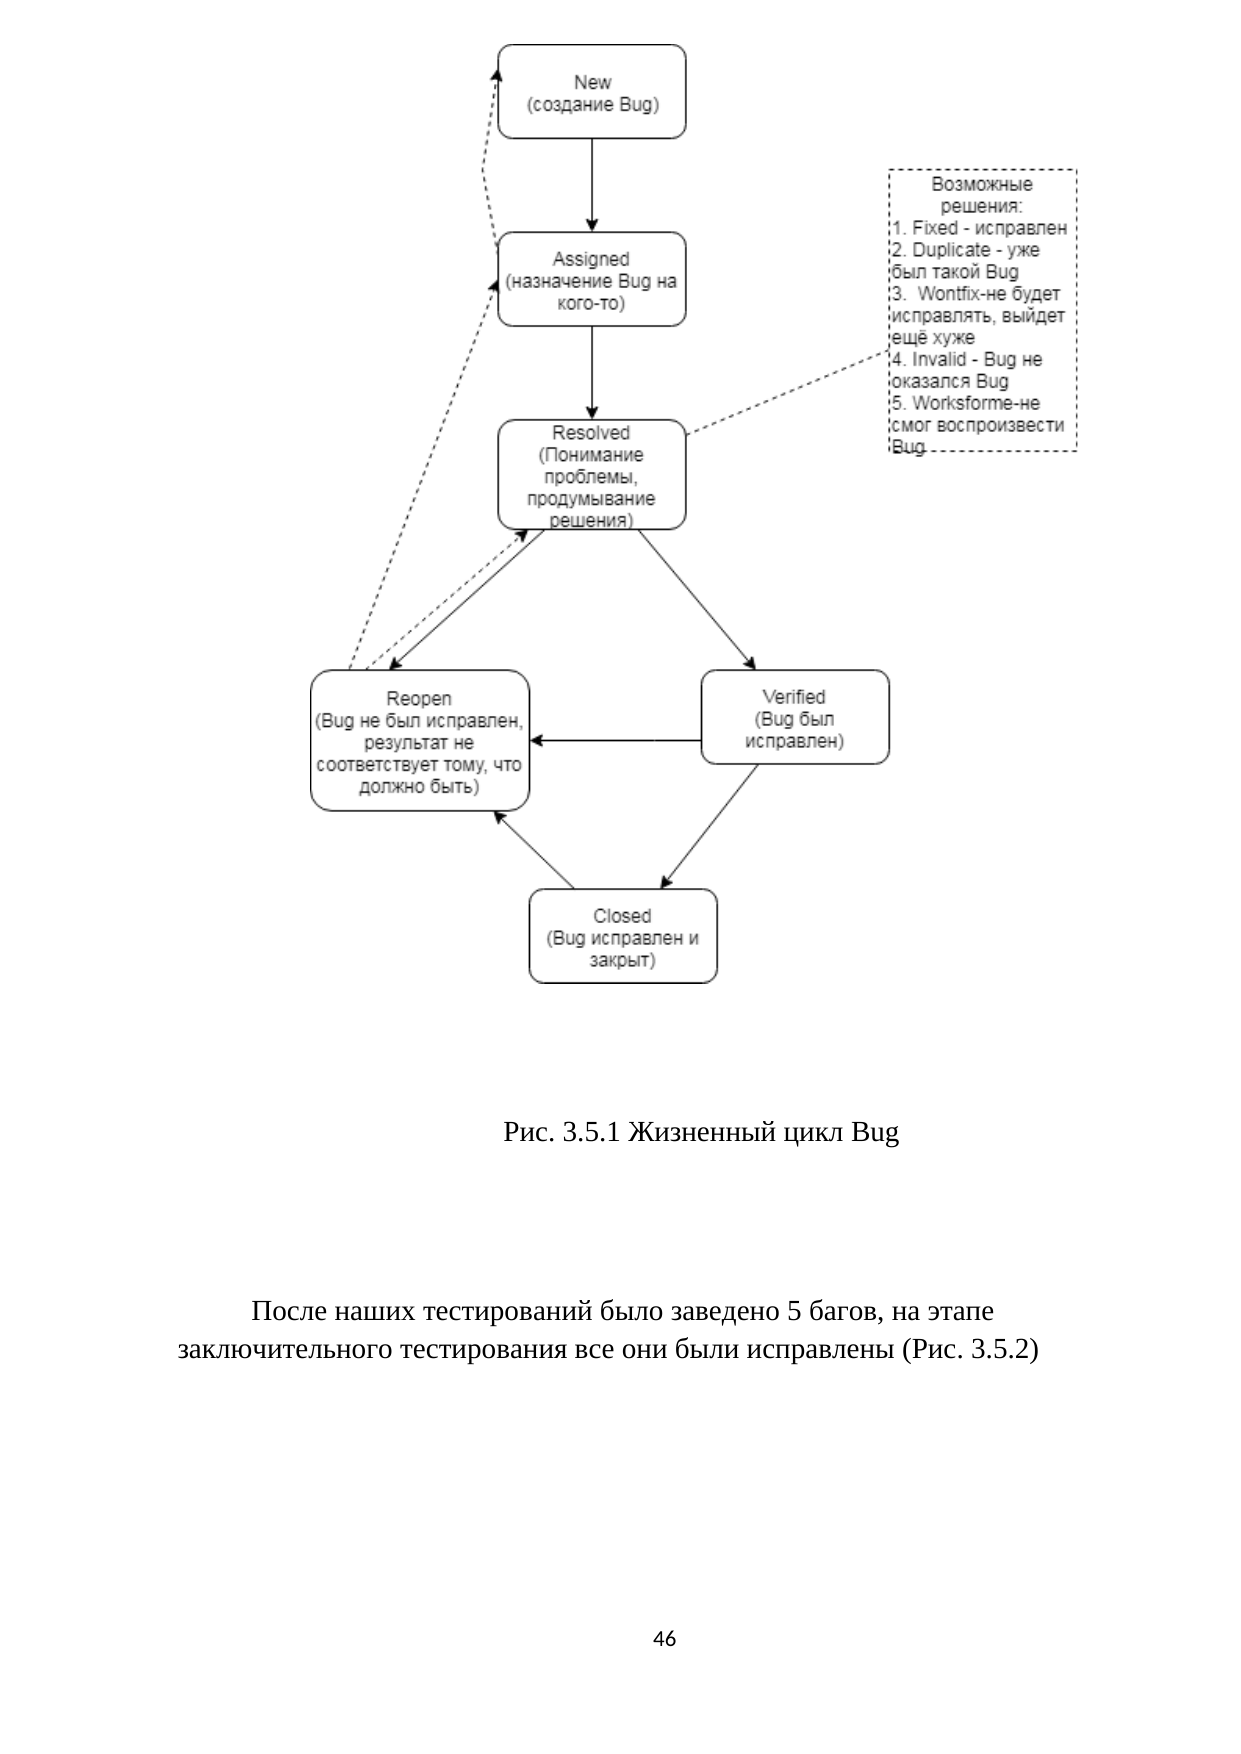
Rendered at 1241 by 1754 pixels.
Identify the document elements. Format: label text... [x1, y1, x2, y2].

text Рис. 3.5.1 Жизненный цикл Bug [177, 1114, 1152, 1148]
text После наших тестирований было заведено 5 багов, на этапе заключительного тестирования все они были исправлены (Рис. 3.5.2) [177, 1293, 1152, 1365]
picture [310, 44, 1078, 984]
